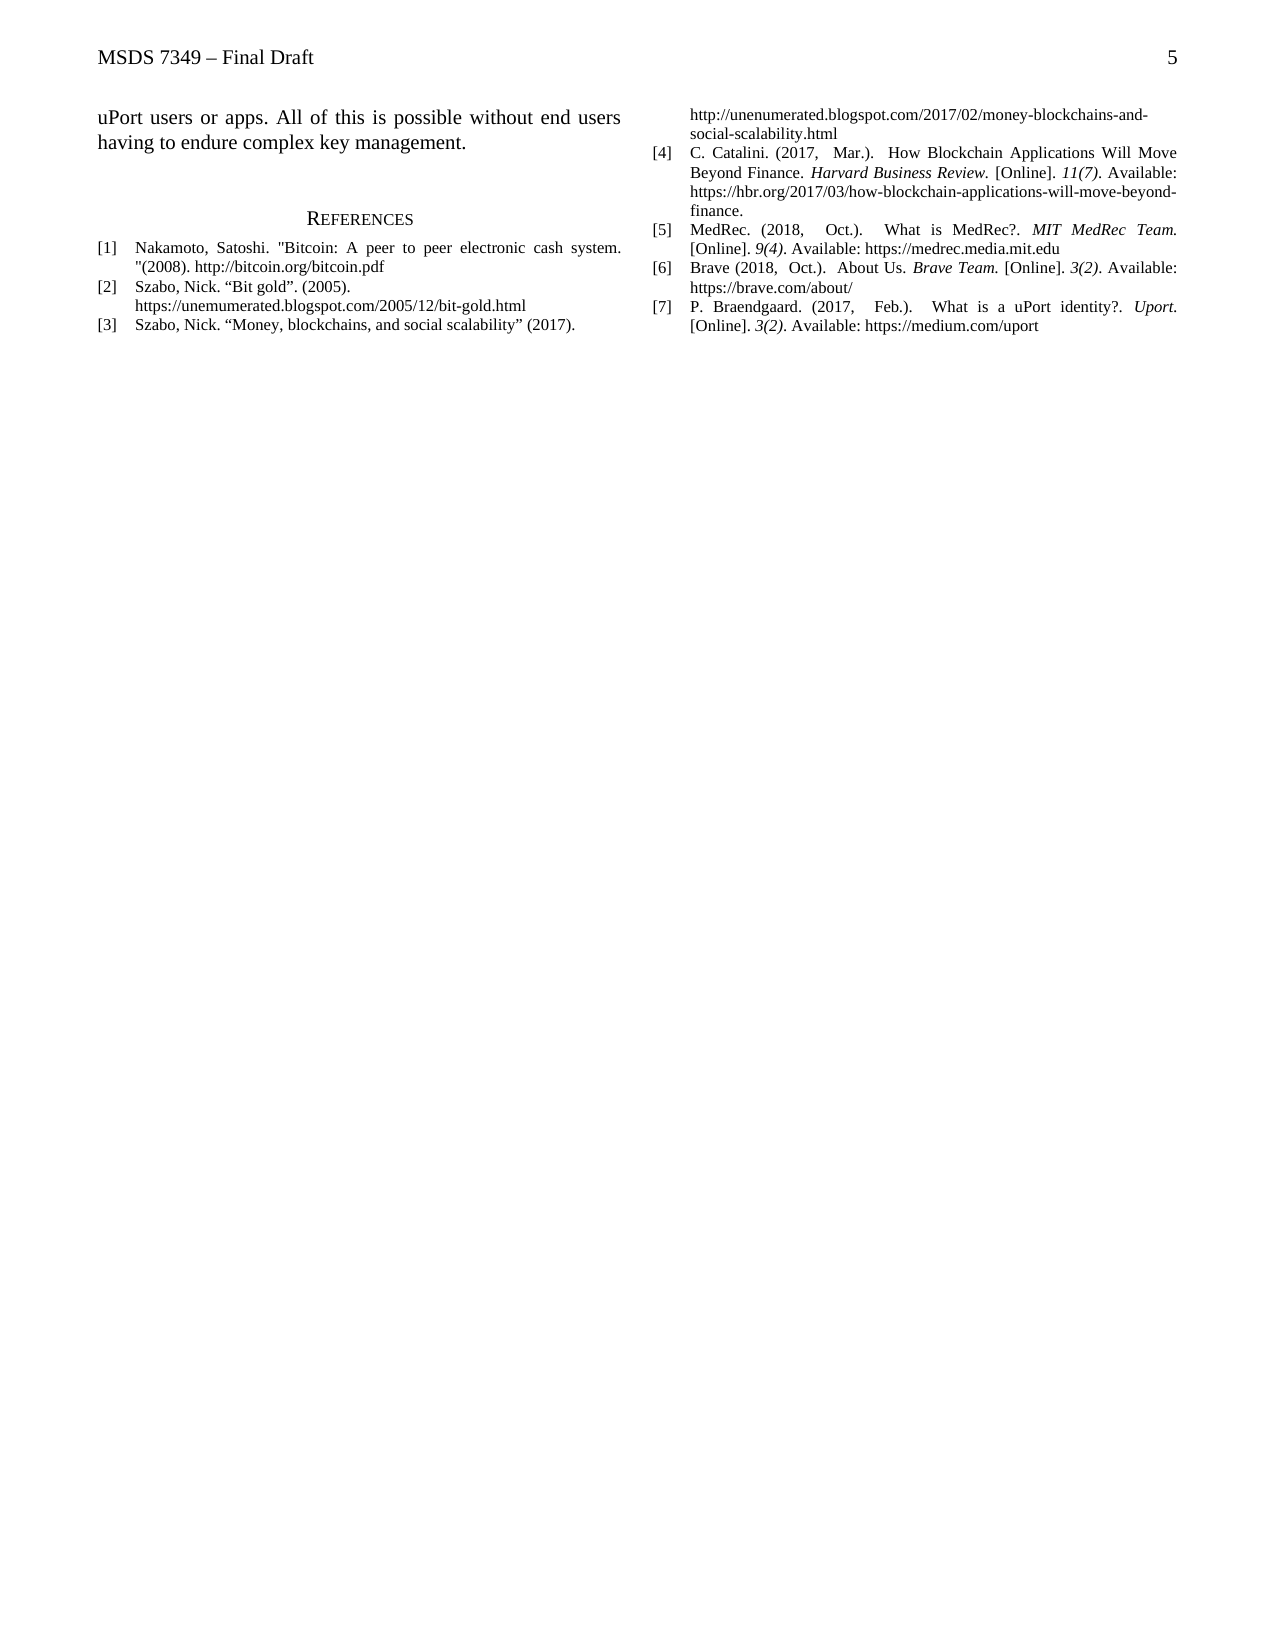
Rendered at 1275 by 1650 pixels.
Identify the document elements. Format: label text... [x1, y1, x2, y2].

text Szabo, Nick. “Money, blockchains, and social scalability” (2017). [97, 315, 622, 334]
text MedRec. (2018, Oct.). What is MedRec?. MIT MedRec Team. [Online]. 9(4). Available: https://medrec.media.mit.edu [652, 220, 1177, 258]
list https://unemumerated.blogspot.com/2005/12/bit-gold.html [135, 296, 622, 315]
text Nakamoto, Satoshi. "Bitcoin: A peer to peer electronic cash system. "(2008). http://bitcoin.org/bitcoin.pdf [97, 238, 622, 276]
text P. Braendgaard. (2017, Feb.). What is a uPort identity?. Uport. [Online]. 3(2). Available: https://medium.com/uport [652, 297, 1177, 335]
text C. Catalini. (2017, Mar.). How Blockchain Applications Will Move Beyond Finance. Harvard Business Review. [Online]. 11(7). Available: https://hbr.org/2017/03/how-blockchain-applications-will-move-beyond-finance. [652, 143, 1177, 220]
text References [97, 206, 622, 230]
text Szabo, Nick. “Bit gold”. (2005). [97, 276, 622, 296]
list http://unenumerated.blogspot.com/2017/02/money-blockchains-and-social-scalability.html [690, 105, 1177, 143]
text Brave (2018, Oct.). About Us. Brave Team. [Online]. 3(2). Available: https://brave.com/about/ [652, 258, 1177, 297]
